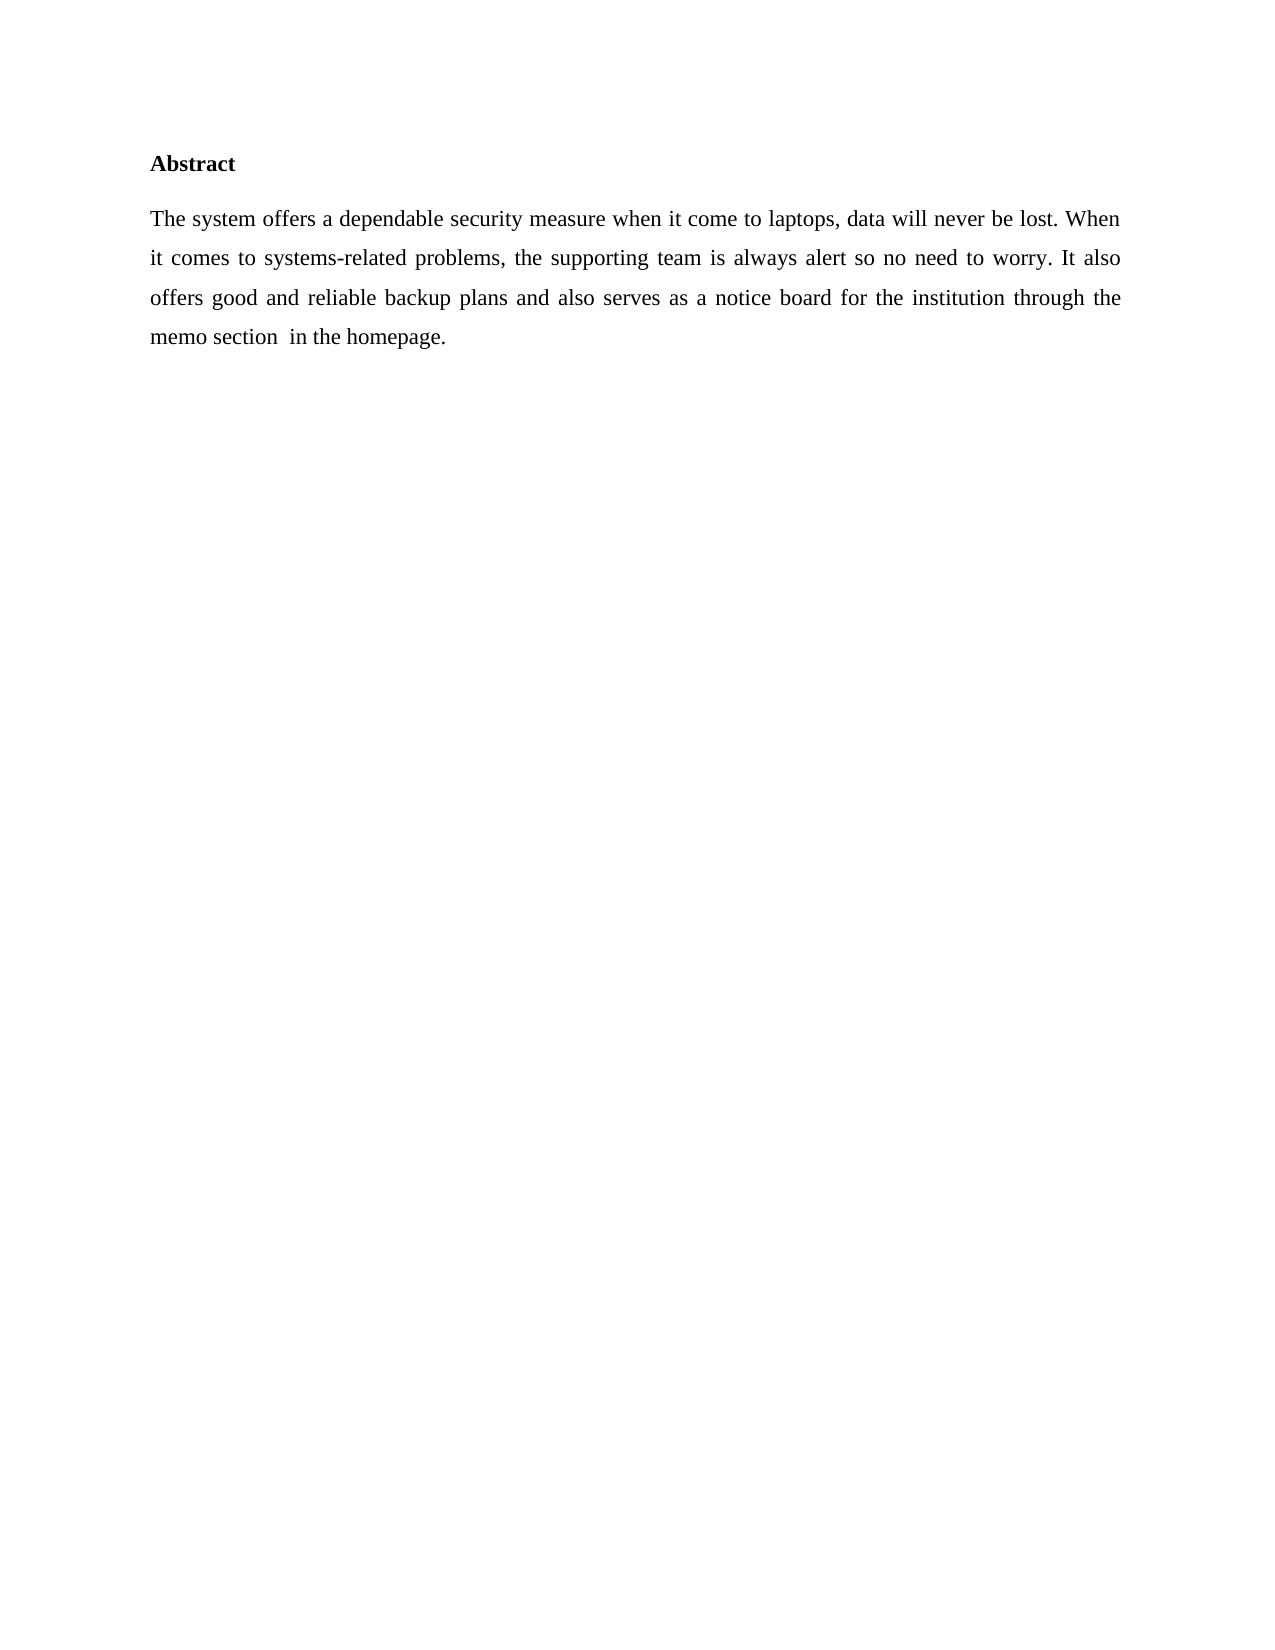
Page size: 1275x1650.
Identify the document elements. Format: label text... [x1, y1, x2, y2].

text The system offers a dependable security measure when it come to laptops, data will never be lost. When it comes to systems-related problems, the supporting team is always alert so no need to worry. It also offers good and reliable backup plans and also serves as a notice board for the institution through the memo section in the homepage. [150, 205, 1123, 350]
text Abstract [150, 150, 1123, 176]
